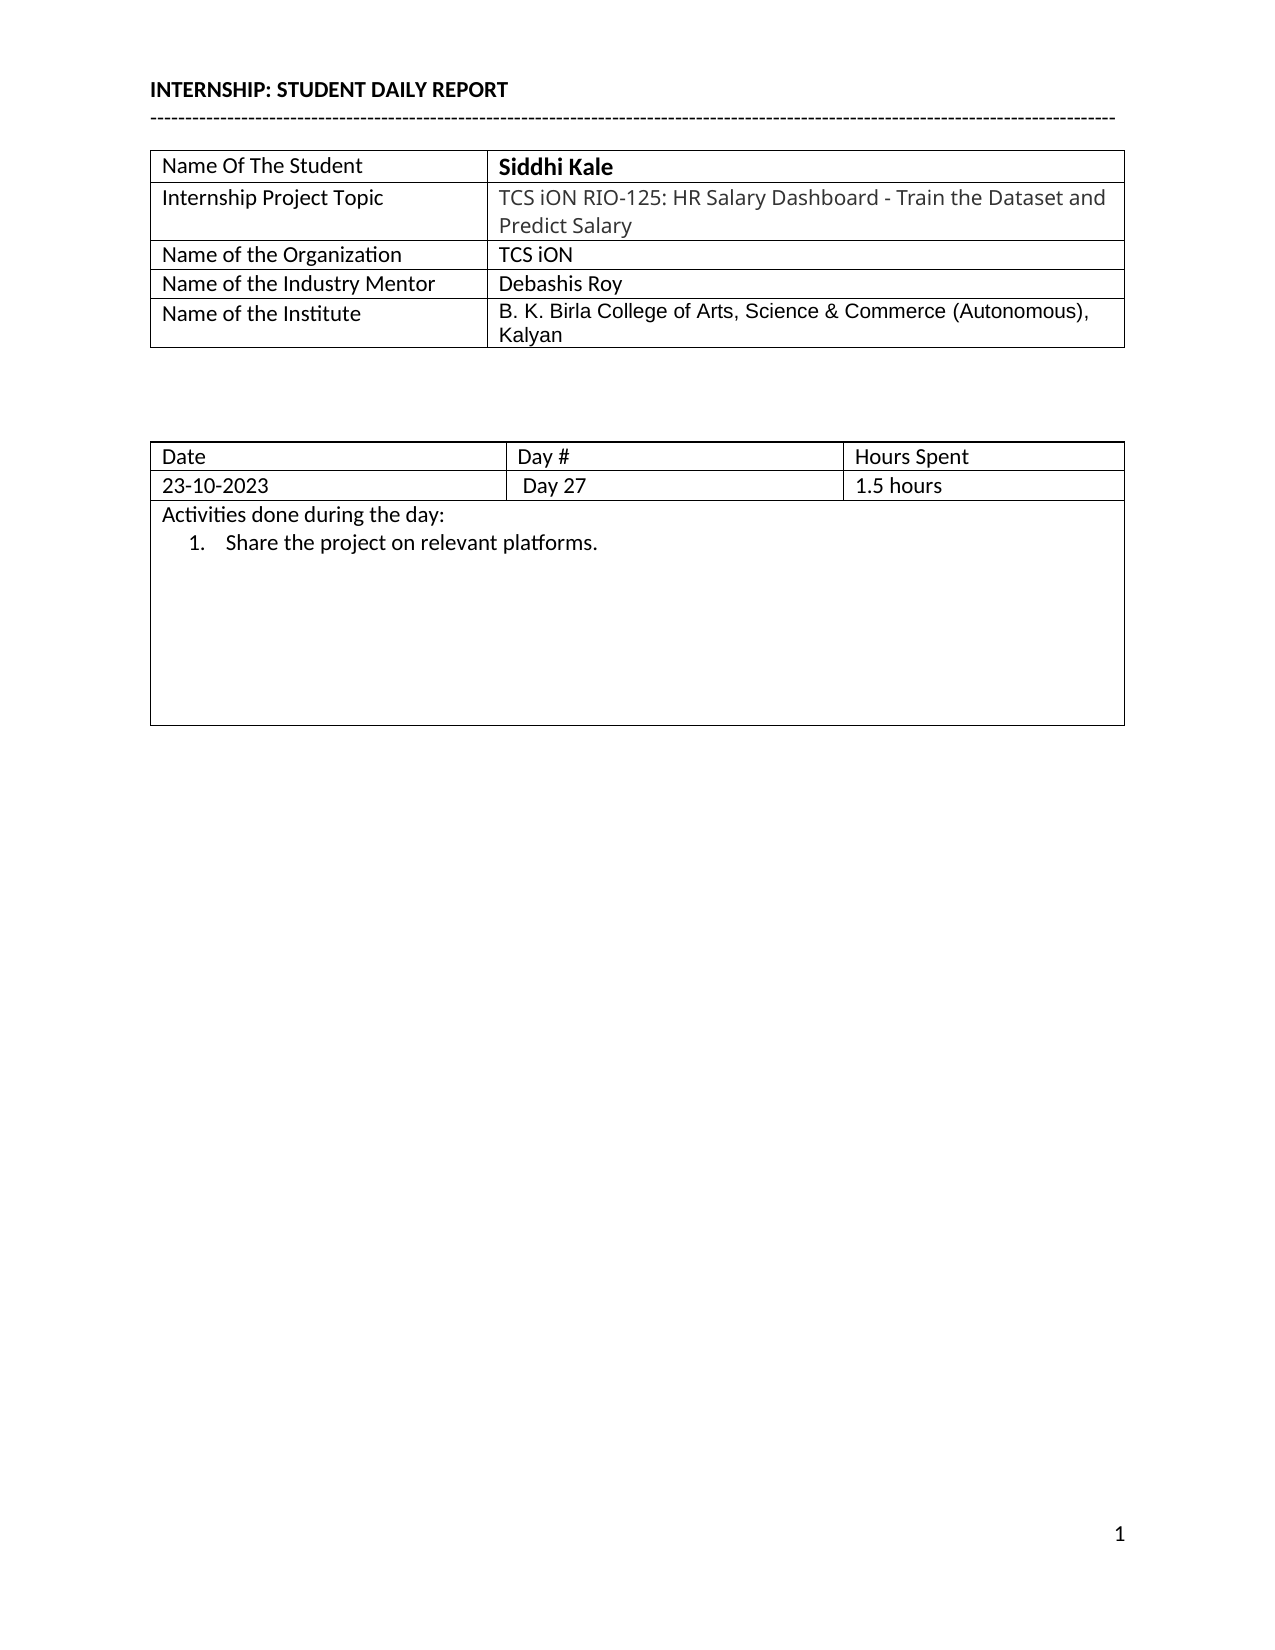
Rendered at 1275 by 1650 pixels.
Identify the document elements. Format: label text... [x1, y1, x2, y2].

table_cell Name of the Industry Mentor [151, 270, 487, 298]
table_cell 23-10-2023 [151, 471, 506, 499]
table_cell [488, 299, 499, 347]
table_header Hours Spent [844, 443, 1124, 470]
table_cell TCS iON RIO-125: HR Salary Dashboard - Train the Dataset and Predict Salary [488, 183, 1124, 239]
table_cell Name of the Institute [151, 299, 487, 347]
table_cell Debashis Roy [488, 270, 1124, 298]
table_cell Day 27 [507, 471, 843, 499]
table_header Day # [507, 443, 843, 470]
table_cell 1.5 hours [844, 471, 1124, 499]
table_cell Name of the Organization [151, 241, 487, 268]
table_cell Internship Project Topic [151, 183, 487, 239]
table_cell B. K. Birla College of Arts, Science & Commerce (Autonomous), Kalyan [562, 299, 1124, 347]
table_header Name Of The Student [151, 151, 487, 182]
table_header Date [151, 443, 506, 470]
table_cell TCS iON [488, 241, 1124, 268]
table_cell Activities done during the day: Share the project on relevant platforms. [151, 501, 1124, 725]
table_header Siddhi Kale [488, 151, 1124, 182]
